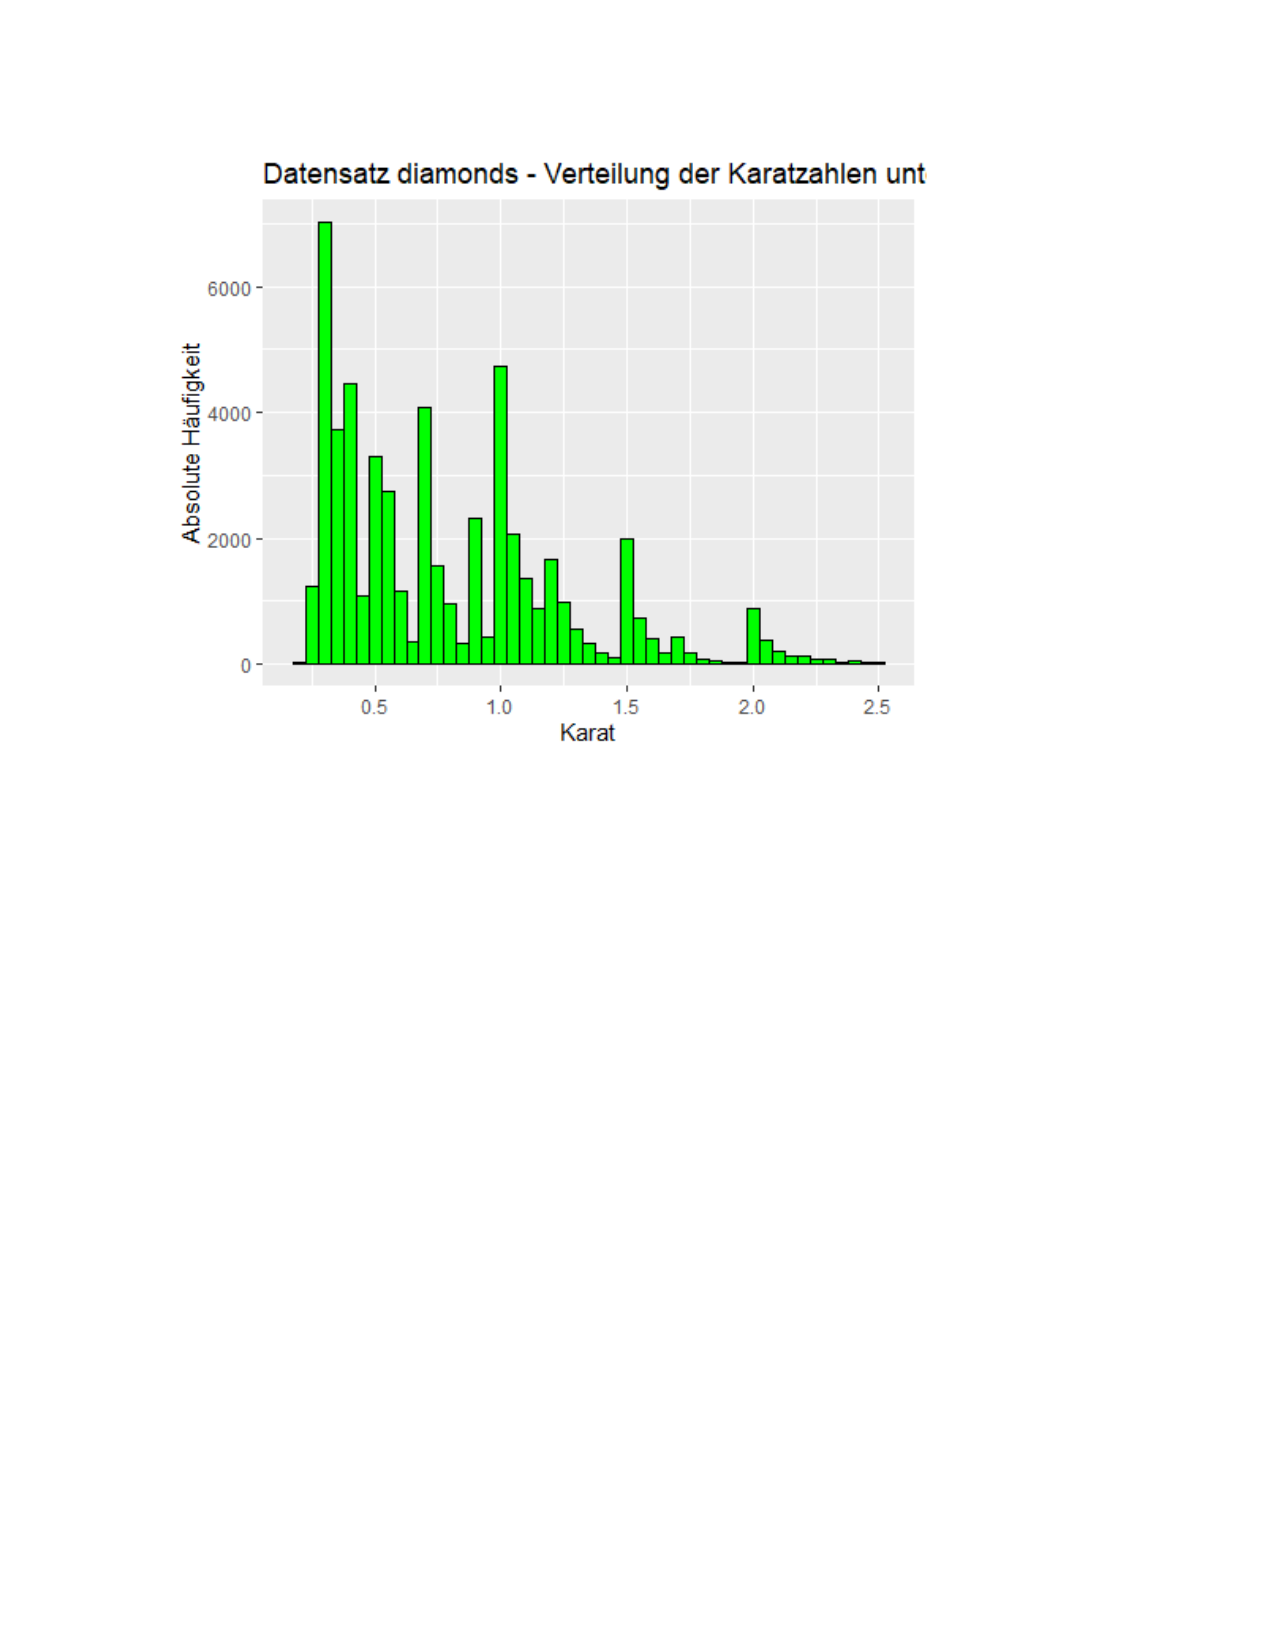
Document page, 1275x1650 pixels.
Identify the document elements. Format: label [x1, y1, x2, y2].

picture [168, 150, 927, 757]
